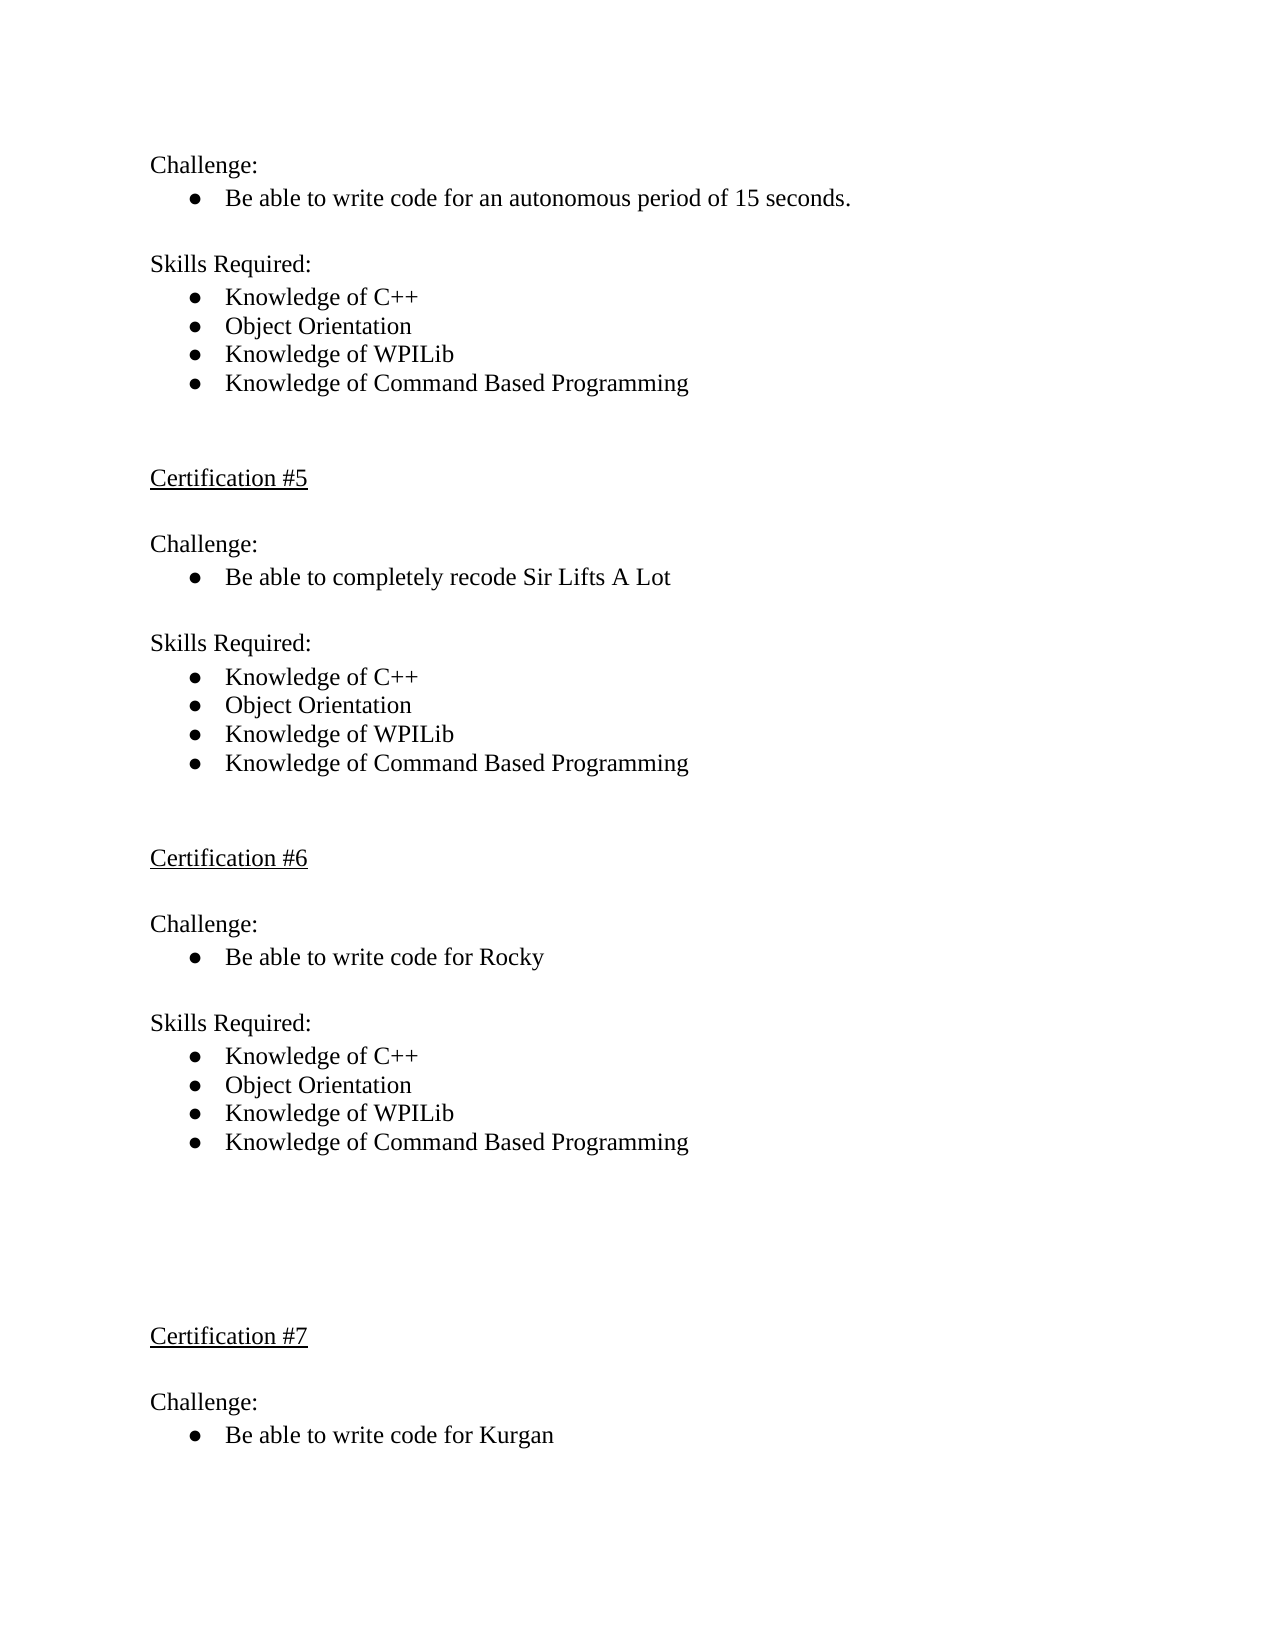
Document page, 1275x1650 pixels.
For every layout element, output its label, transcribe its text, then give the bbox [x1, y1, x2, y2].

text Challenge: [150, 150, 1125, 179]
list Knowledge of Command Based Programming [187, 748, 1125, 777]
list Be able to write code for an autonomous period of 15 seconds. [187, 183, 1125, 212]
list Object Orientation [187, 311, 1125, 339]
list Knowledge of C++ [187, 662, 1125, 690]
text Challenge: [150, 1387, 1125, 1416]
list Knowledge of C++ [187, 1041, 1125, 1070]
text Skills Required: [150, 1008, 1125, 1037]
text Challenge: [150, 529, 1125, 558]
list Be able to write code for Kurgan [187, 1421, 1125, 1449]
list Knowledge of WPILib [187, 339, 1125, 368]
list Object Orientation [187, 1070, 1125, 1098]
list Be able to write code for Rocky [187, 942, 1125, 971]
list Knowledge of Command Based Programming [187, 1127, 1125, 1156]
list Knowledge of WPILib [187, 719, 1125, 748]
text Certification #6 [150, 843, 1125, 872]
list Knowledge of Command Based Programming [187, 368, 1125, 397]
text Certification #7 [150, 1321, 1125, 1350]
list Knowledge of C++ [187, 282, 1125, 311]
list Object Orientation [187, 690, 1125, 719]
text Skills Required: [150, 628, 1125, 657]
text Skills Required: [150, 249, 1125, 278]
list Knowledge of WPILib [187, 1098, 1125, 1127]
list Be able to completely recode Sir Lifts A Lot [187, 562, 1125, 591]
text Certification #5 [150, 463, 1125, 492]
text Challenge: [150, 909, 1125, 938]
